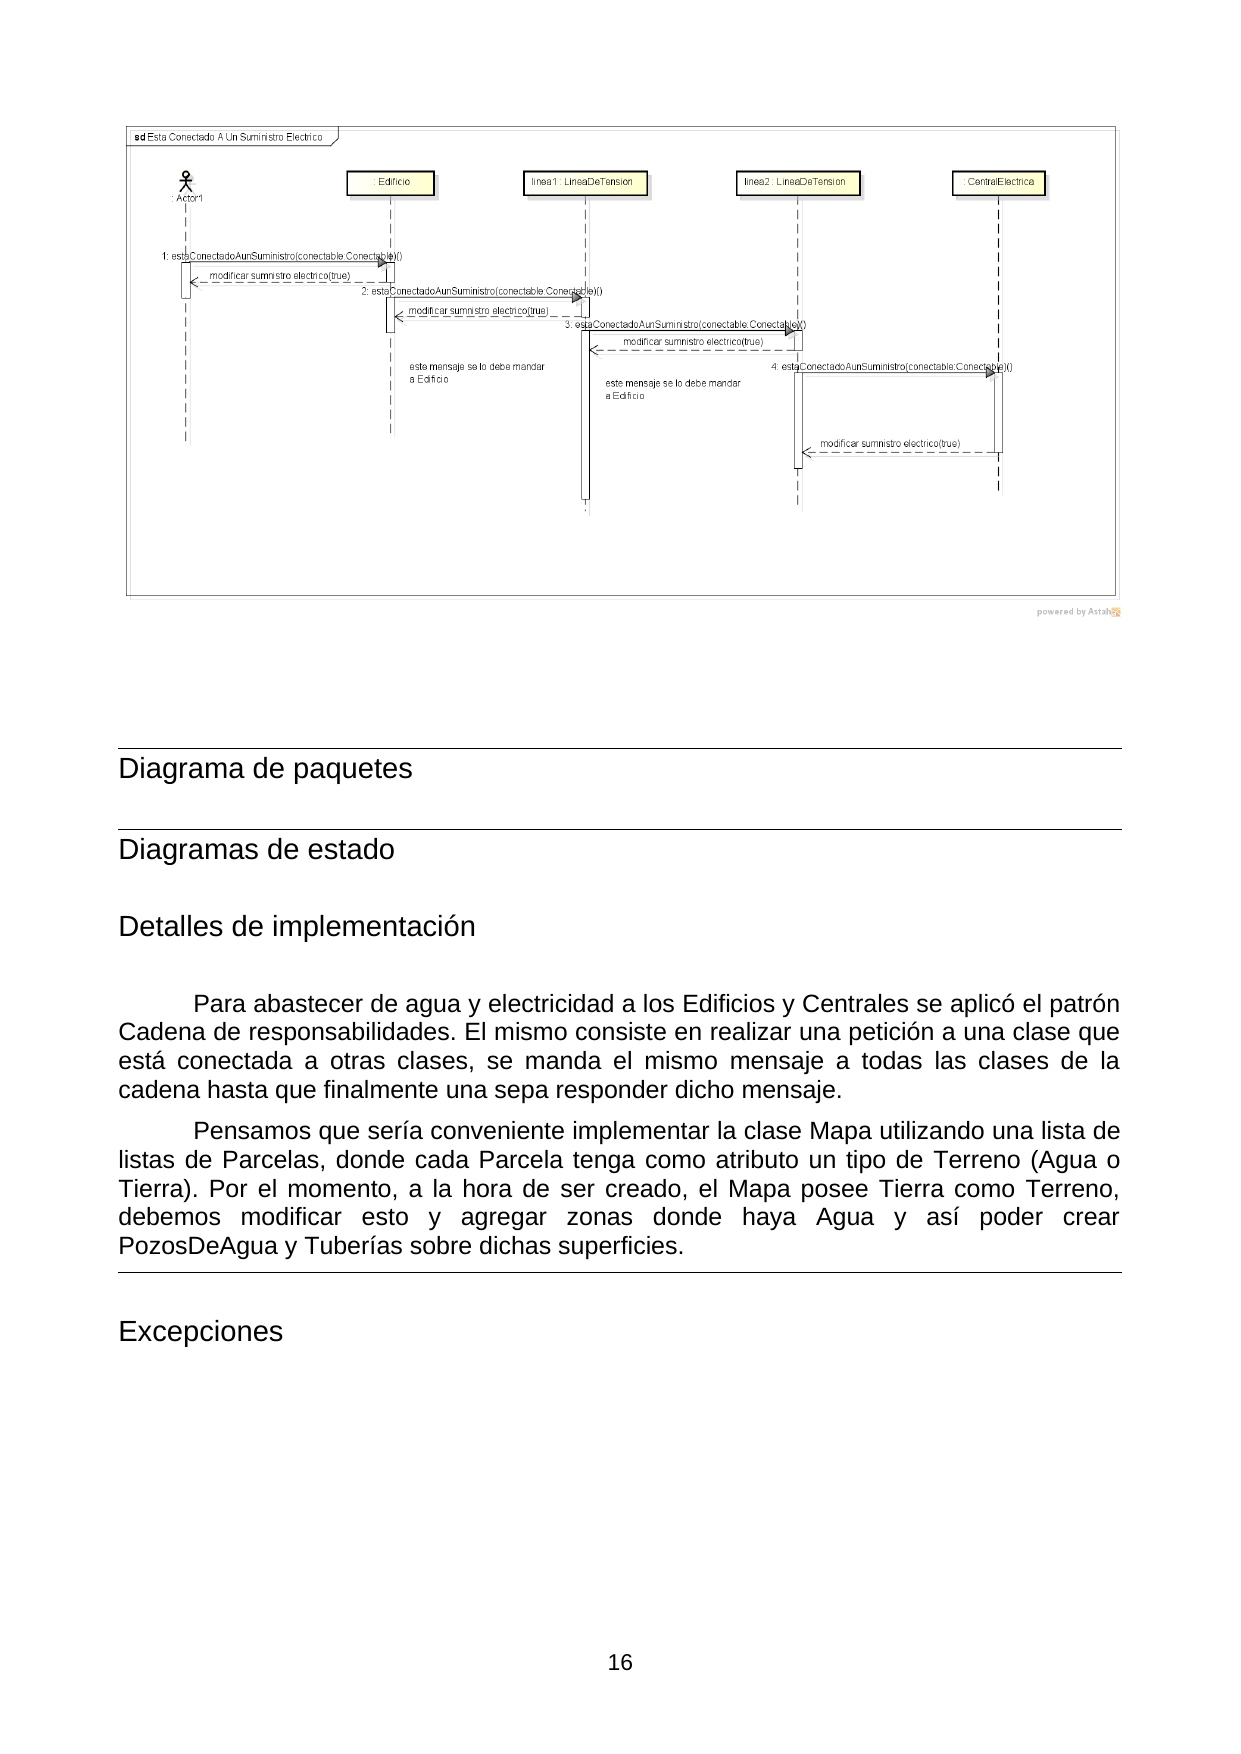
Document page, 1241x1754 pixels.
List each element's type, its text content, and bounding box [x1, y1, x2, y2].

text Diagramas de estado [118, 830, 1122, 865]
text Para abastecer de agua y electricidad a los Edificios y Centrales se aplicó el patrón Cadena de responsabilidades. El mismo consiste en realizar una petición a una clase que está conectada a otras clases, se manda el mismo mensaje a todas las clases de la cadena hasta que finalmente una sepa responder dicho mensaje. [118, 988, 1122, 1103]
text Detalles de implementación [118, 906, 1122, 942]
picture [118, 118, 1123, 619]
text Excepciones [118, 1311, 1122, 1347]
text Diagrama de paquetes [118, 749, 1122, 785]
text Pensamos que sería conveniente implementar la clase Mapa utilizando una lista de listas de Parcelas, donde cada Parcela tenga como atributo un tipo de Terreno (Agua o Tierra). Por el momento, a la hora de ser creado, el Mapa posee Tierra como Terreno, debemos modificar esto y agregar zonas donde haya Agua y así poder crear PozosDeAgua y Tuberías sobre dichas superficies. [118, 1116, 1122, 1260]
